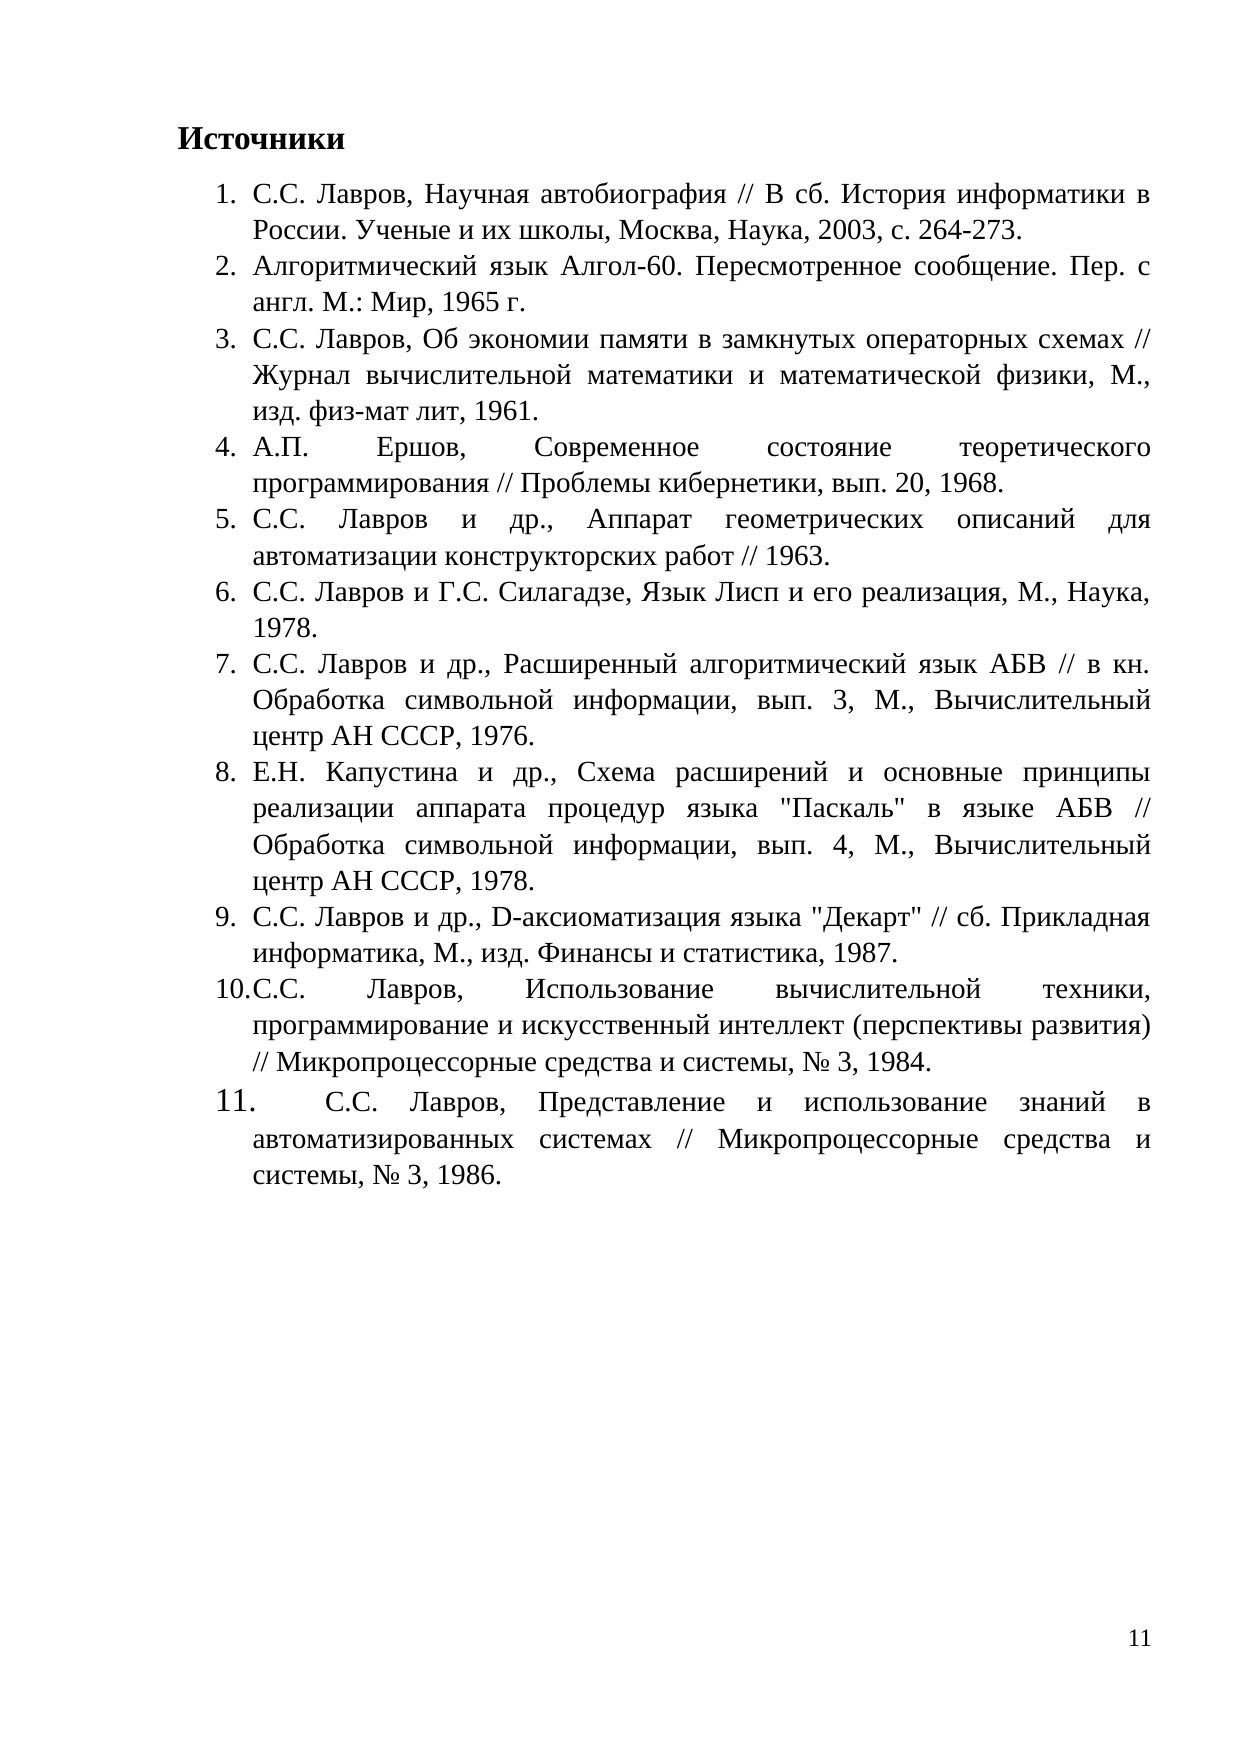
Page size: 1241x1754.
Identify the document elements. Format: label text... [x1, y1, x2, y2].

list С.С. Лавров, Об экономии памяти в замкнутых операторных схемах // Журнал вычислительной математики и математической физики, М., изд. физ-мат лит, 1961. [215, 321, 1152, 427]
list С.С. Лавров, Использование вычислительной техники, программирование и искусственный интеллект (перспективы развития) // Микропроцессорные средства и системы, № 3, 1984. [215, 971, 1152, 1077]
list С.С. Лавров, Представление и использование знаний в автоматизированных системах // Микропроцессорные средства и системы, № 3, 1986. [215, 1080, 1152, 1190]
list С.С. Лавров и Г.С. Силагадзе, Язык Лисп и его реализация, М., Наука, 1978. [215, 574, 1152, 643]
list А.П. Ершов, Современное состояние теоретического программирования // Проблемы кибернетики, вып. 20, 1968. [215, 429, 1152, 499]
list С.С. Лавров, Научная автобиография // В сб. История информатики в России. Ученые и их школы, Москва, Наука, 2003, с. 264-273. [215, 176, 1152, 246]
list С.С. Лавров и др., Аппарат геометрических описаний для автоматизации конструкторских работ // 1963. [215, 501, 1152, 571]
list Е.Н. Капустина и др., Схема расширений и основные принципы реализации аппарата процедур языка "Паскаль" в языке АБВ // Обработка символьной информации, вып. 4, М., Вычислительный центр АН СССР, 1978. [215, 754, 1152, 896]
text Источники [177, 118, 1152, 156]
list Алгоритмический язык Алгол-60. Пересмотренное сообщение. Пер. с англ. М.: Мир, 1965 г. [215, 248, 1152, 318]
list С.С. Лавров и др., Расширенный алгоритмический язык АБВ // в кн. Обработка символьной информации, вып. 3, М., Вычислительный центр АН СССР, 1976. [215, 646, 1152, 752]
list С.С. Лавров и др., D-аксиоматизация языка "Декарт" // сб. Прикладная информатика, М., изд. Финансы и статистика, 1987. [215, 899, 1152, 969]
